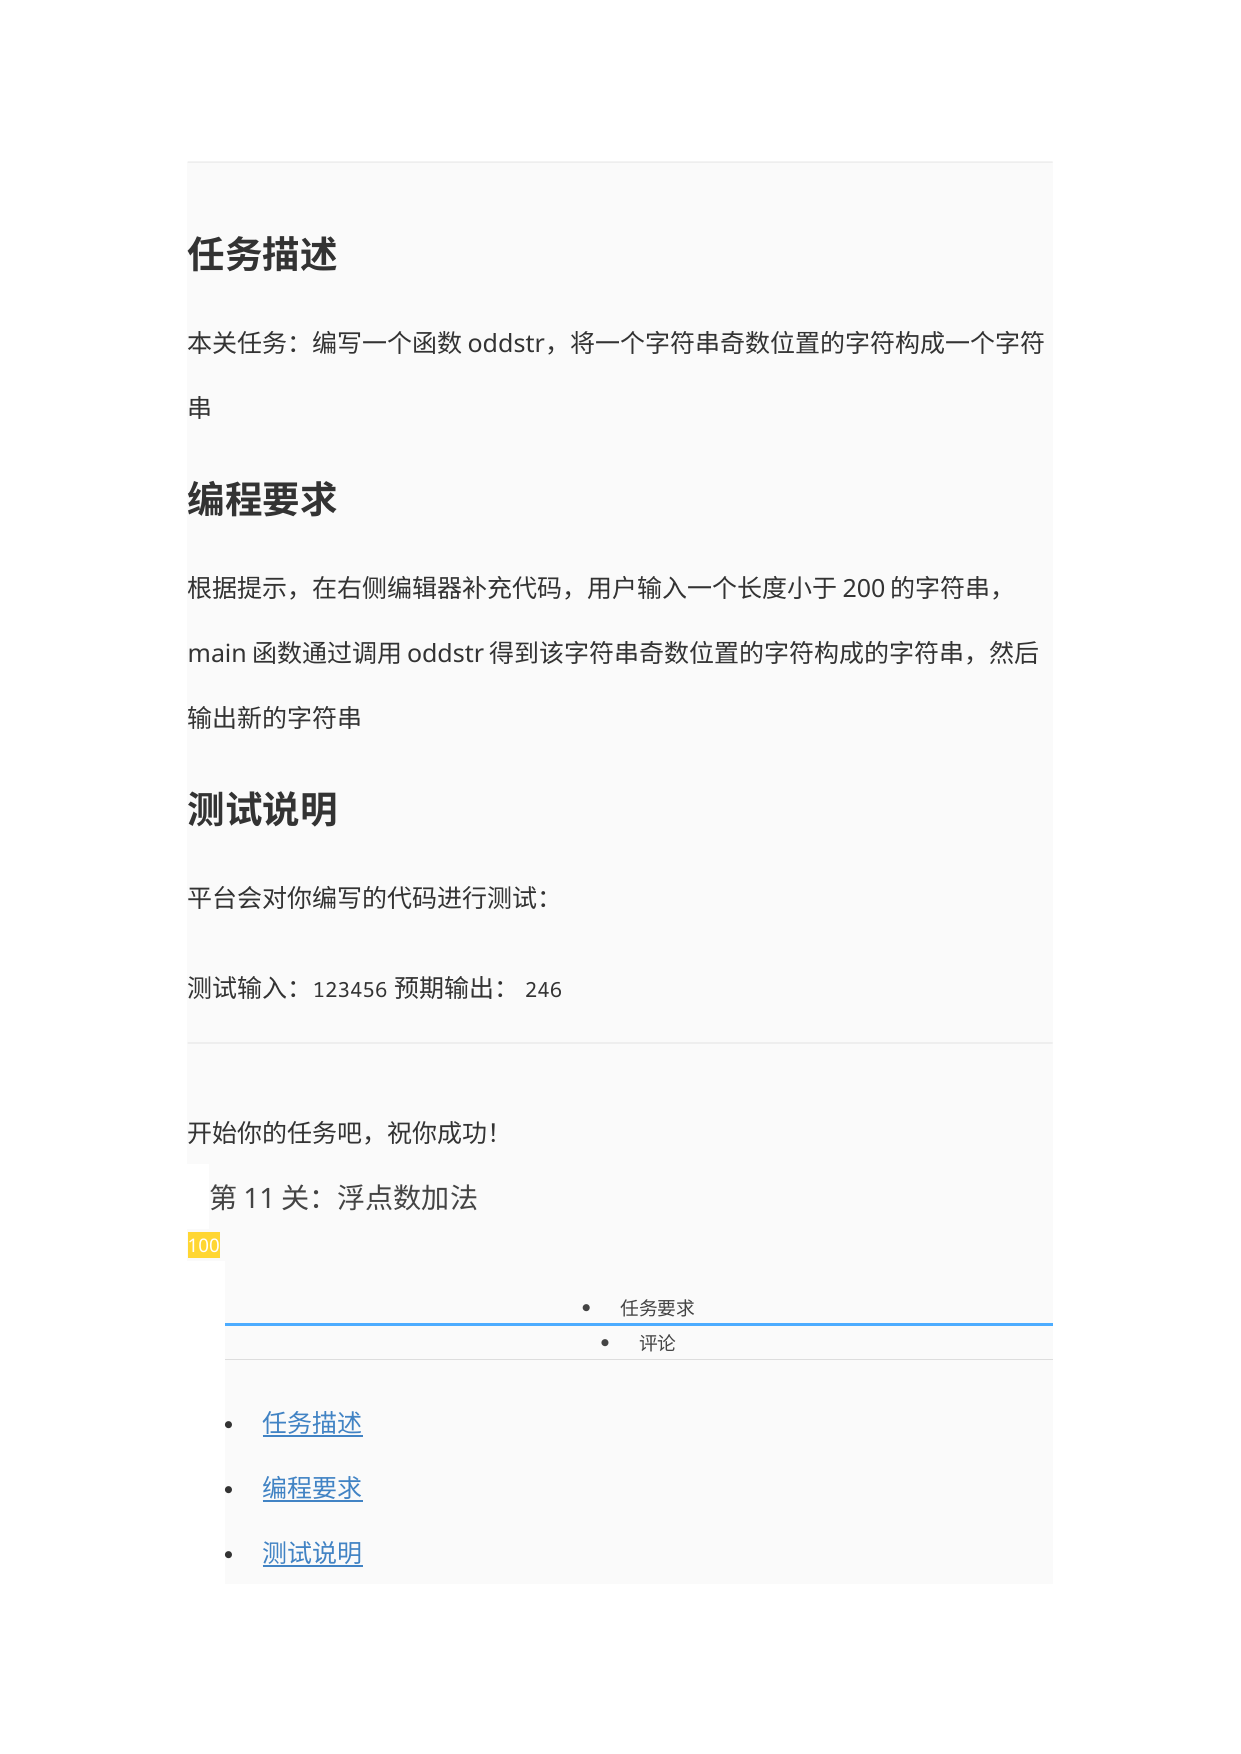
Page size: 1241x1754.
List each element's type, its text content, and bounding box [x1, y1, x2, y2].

text 任务描述 [187, 219, 1053, 284]
text 根据提示，在右侧编辑器补充代码，用户输入一个长度小于200的字符串，main函数通过调用oddstr得到该字符串奇数位置的字符构成的字符串，然后输出新的字符串 [187, 554, 1053, 749]
list 测试说明 [225, 1519, 1053, 1584]
list 编程要求 [225, 1454, 1053, 1519]
text 测试输入：123456 预期输出： 246 [187, 954, 1053, 1019]
text 开始你的任务吧，祝你成功！ [187, 1099, 1053, 1164]
text 100 [187, 1229, 1053, 1261]
text 第11关：浮点数加法 [209, 1164, 1053, 1229]
list 评论 [225, 1326, 1053, 1359]
text 平台会对你编写的代码进行测试： [187, 864, 1053, 929]
text 编程要求 [187, 464, 1053, 529]
list 任务描述 [225, 1389, 1053, 1454]
list 任务要求 [225, 1291, 1053, 1323]
text 本关任务：编写一个函数oddstr，将一个字符串奇数位置的字符构成一个字符串 [187, 309, 1053, 439]
text 测试说明 [187, 774, 1053, 839]
